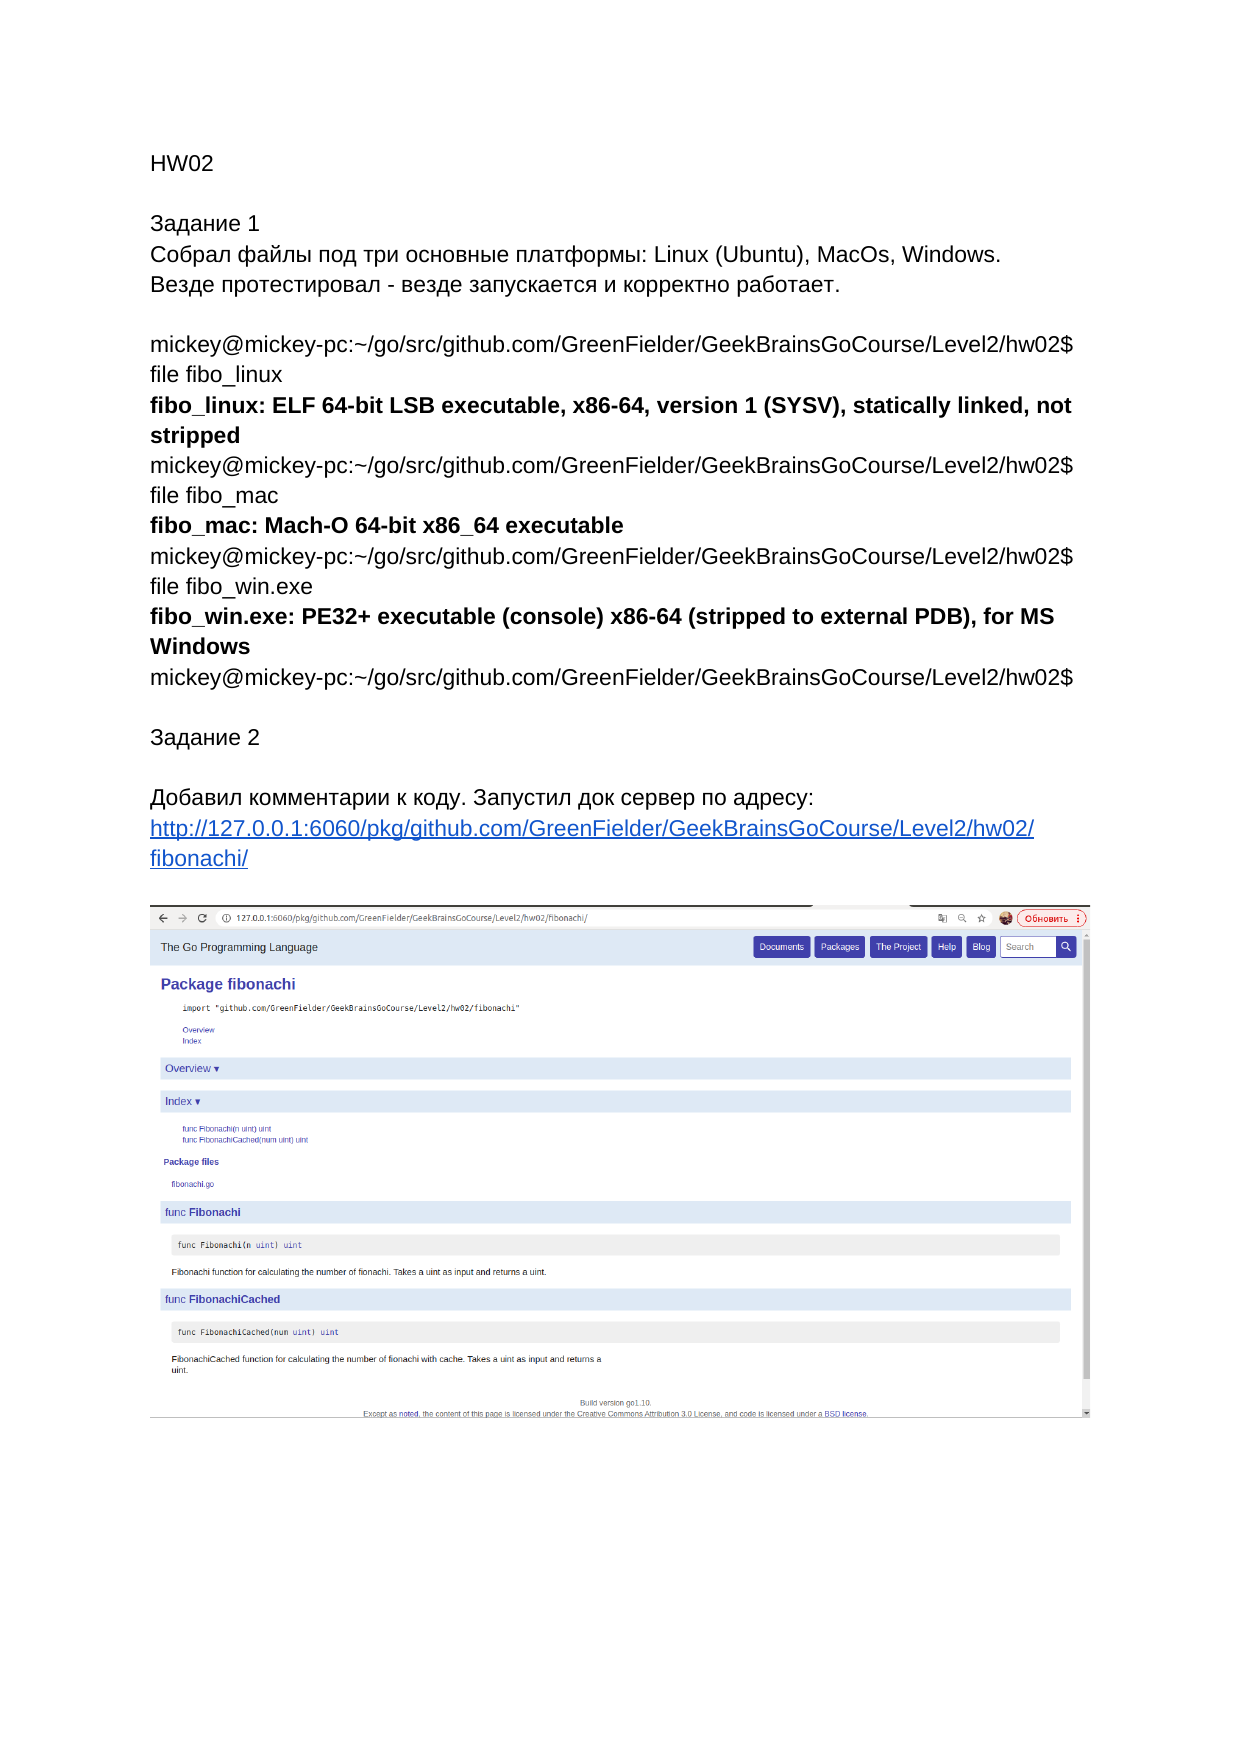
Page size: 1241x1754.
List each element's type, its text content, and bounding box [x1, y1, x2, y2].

text Задание 2 [150, 724, 1090, 750]
text HW02 [150, 150, 1090, 176]
text fibo_linux: ELF 64-bit LSB executable, x86-64, version 1 (SYSV), statically linked, not stripped [150, 392, 1090, 448]
text fibo_mac: Mach-O 64-bit x86_64 executable [150, 512, 1090, 539]
text Задание 1 [150, 210, 1090, 237]
text mickey@mickey-pc:~/go/src/github.com/GreenFielder/GeekBrainsGoCourse/Level2/hw02$ [150, 663, 1090, 690]
text fibo_win.exe: PE32+ executable (console) x86-64 (stripped to external PDB), for MS Windows [150, 603, 1090, 660]
text http://127.0.0.1:6060/pkg/github.com/GreenFielder/GeekBrainsGoCourse/Level2/hw02/fibonachi/ [150, 814, 1090, 871]
text mickey@mickey-pc:~/go/src/github.com/GreenFielder/GeekBrainsGoCourse/Level2/hw02$ file fibo_mac [150, 452, 1090, 509]
text Везде протестировал - везде запускается и корректно работает. [150, 271, 1090, 297]
text mickey@mickey-pc:~/go/src/github.com/GreenFielder/GeekBrainsGoCourse/Level2/hw02$ file fibo_linux [150, 331, 1090, 388]
text Добавил комментарии к коду. Запустил док сервер по адресу: [150, 784, 1090, 811]
picture [150, 905, 1091, 1418]
text mickey@mickey-pc:~/go/src/github.com/GreenFielder/GeekBrainsGoCourse/Level2/hw02$ file fibo_win.exe [150, 543, 1090, 599]
text Собрал файлы под три основные платформы: Linux (Ubuntu), MacOs, Windows. [150, 241, 1090, 267]
